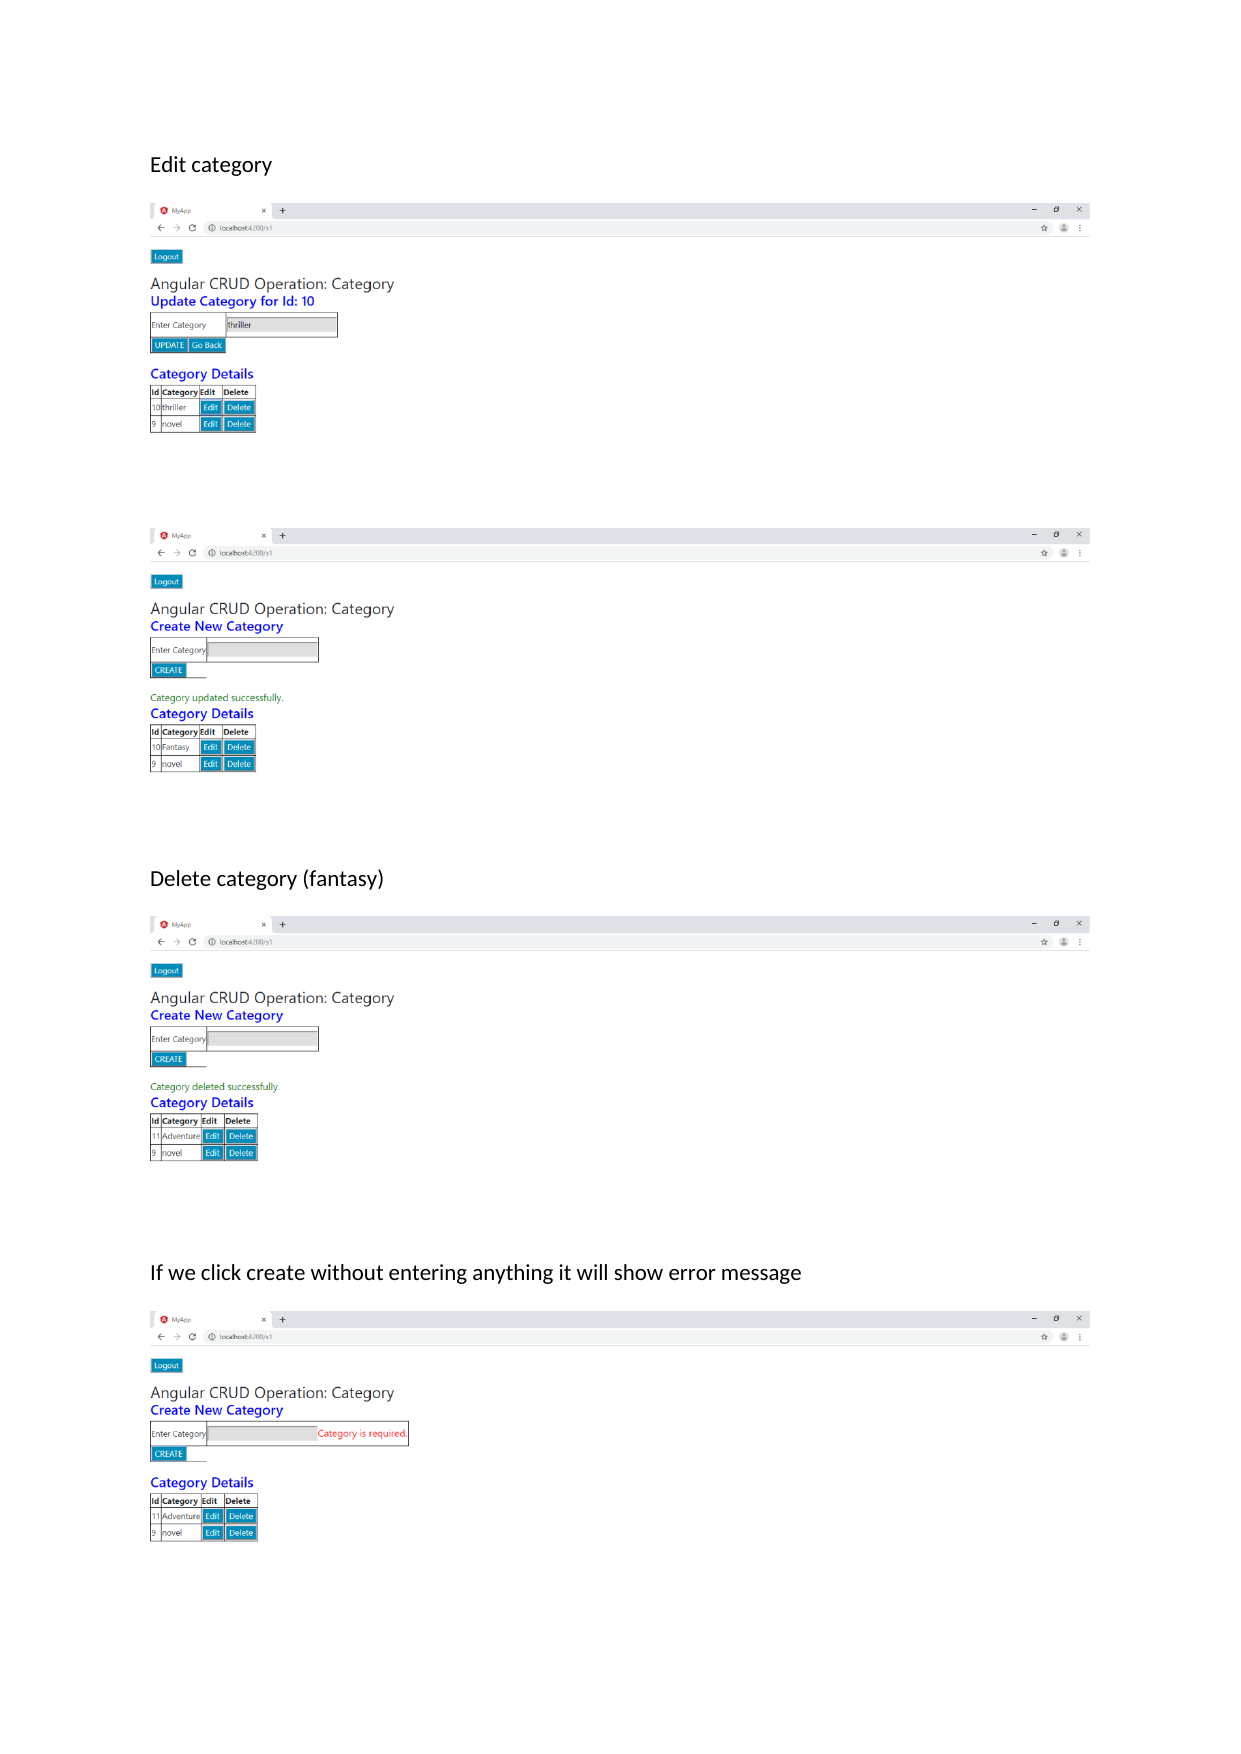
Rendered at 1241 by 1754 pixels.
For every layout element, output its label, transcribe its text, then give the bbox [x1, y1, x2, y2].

text Edit category [150, 150, 1090, 178]
picture [150, 1311, 1090, 1601]
text If we click create without entering anything it will show error message [150, 1258, 1090, 1286]
picture [150, 916, 1090, 1234]
text Delete category (fantasy) [150, 864, 1090, 892]
picture [150, 528, 1090, 839]
picture [150, 203, 1090, 503]
